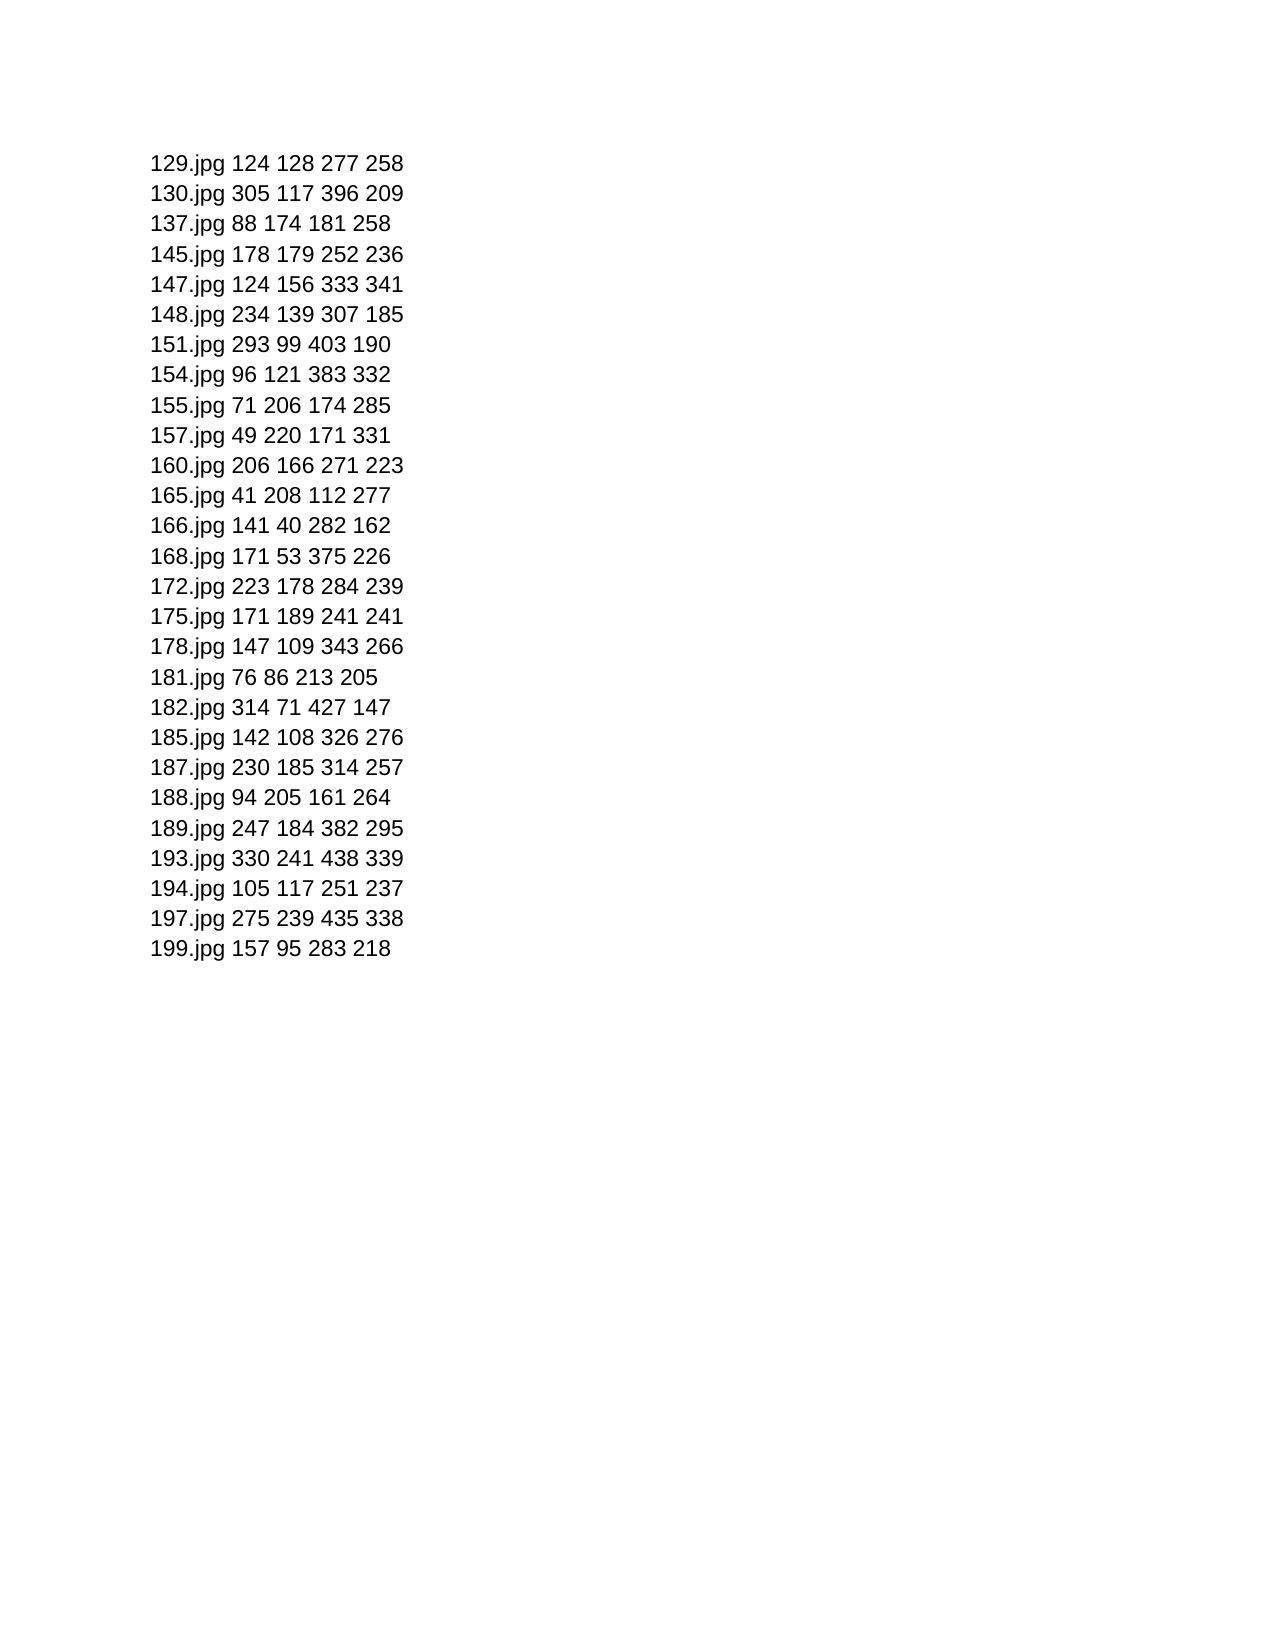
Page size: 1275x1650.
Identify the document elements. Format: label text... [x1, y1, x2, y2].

text 193.jpg 330 241 438 339 [150, 845, 1125, 871]
text 166.jpg 141 40 282 162 [150, 512, 1125, 539]
text 188.jpg 94 205 161 264 [150, 784, 1125, 811]
text 199.jpg 157 95 283 218 [150, 935, 1125, 962]
text 145.jpg 178 179 252 236 [150, 241, 1125, 267]
text 129.jpg 124 128 277 258 [150, 150, 1125, 176]
text 194.jpg 105 117 251 237 [150, 875, 1125, 901]
text 165.jpg 41 208 112 277 [150, 482, 1125, 509]
text 151.jpg 293 99 403 190 [150, 331, 1125, 358]
text 168.jpg 171 53 375 226 [150, 543, 1125, 569]
text 189.jpg 247 184 382 295 [150, 814, 1125, 841]
text 181.jpg 76 86 213 205 [150, 663, 1125, 690]
text 148.jpg 234 139 307 185 [150, 301, 1125, 327]
text 182.jpg 314 71 427 147 [150, 694, 1125, 720]
text 187.jpg 230 185 314 257 [150, 754, 1125, 781]
text 172.jpg 223 178 284 239 [150, 573, 1125, 599]
text 185.jpg 142 108 326 276 [150, 724, 1125, 750]
text 154.jpg 96 121 383 332 [150, 361, 1125, 388]
text 178.jpg 147 109 343 266 [150, 633, 1125, 660]
text 197.jpg 275 239 435 338 [150, 905, 1125, 932]
text 157.jpg 49 220 171 331 [150, 422, 1125, 448]
text 137.jpg 88 174 181 258 [150, 210, 1125, 237]
text 147.jpg 124 156 333 341 [150, 271, 1125, 297]
text 175.jpg 171 189 241 241 [150, 603, 1125, 629]
text 160.jpg 206 166 271 223 [150, 452, 1125, 478]
text 130.jpg 305 117 396 209 [150, 180, 1125, 207]
text 155.jpg 71 206 174 285 [150, 392, 1125, 418]
